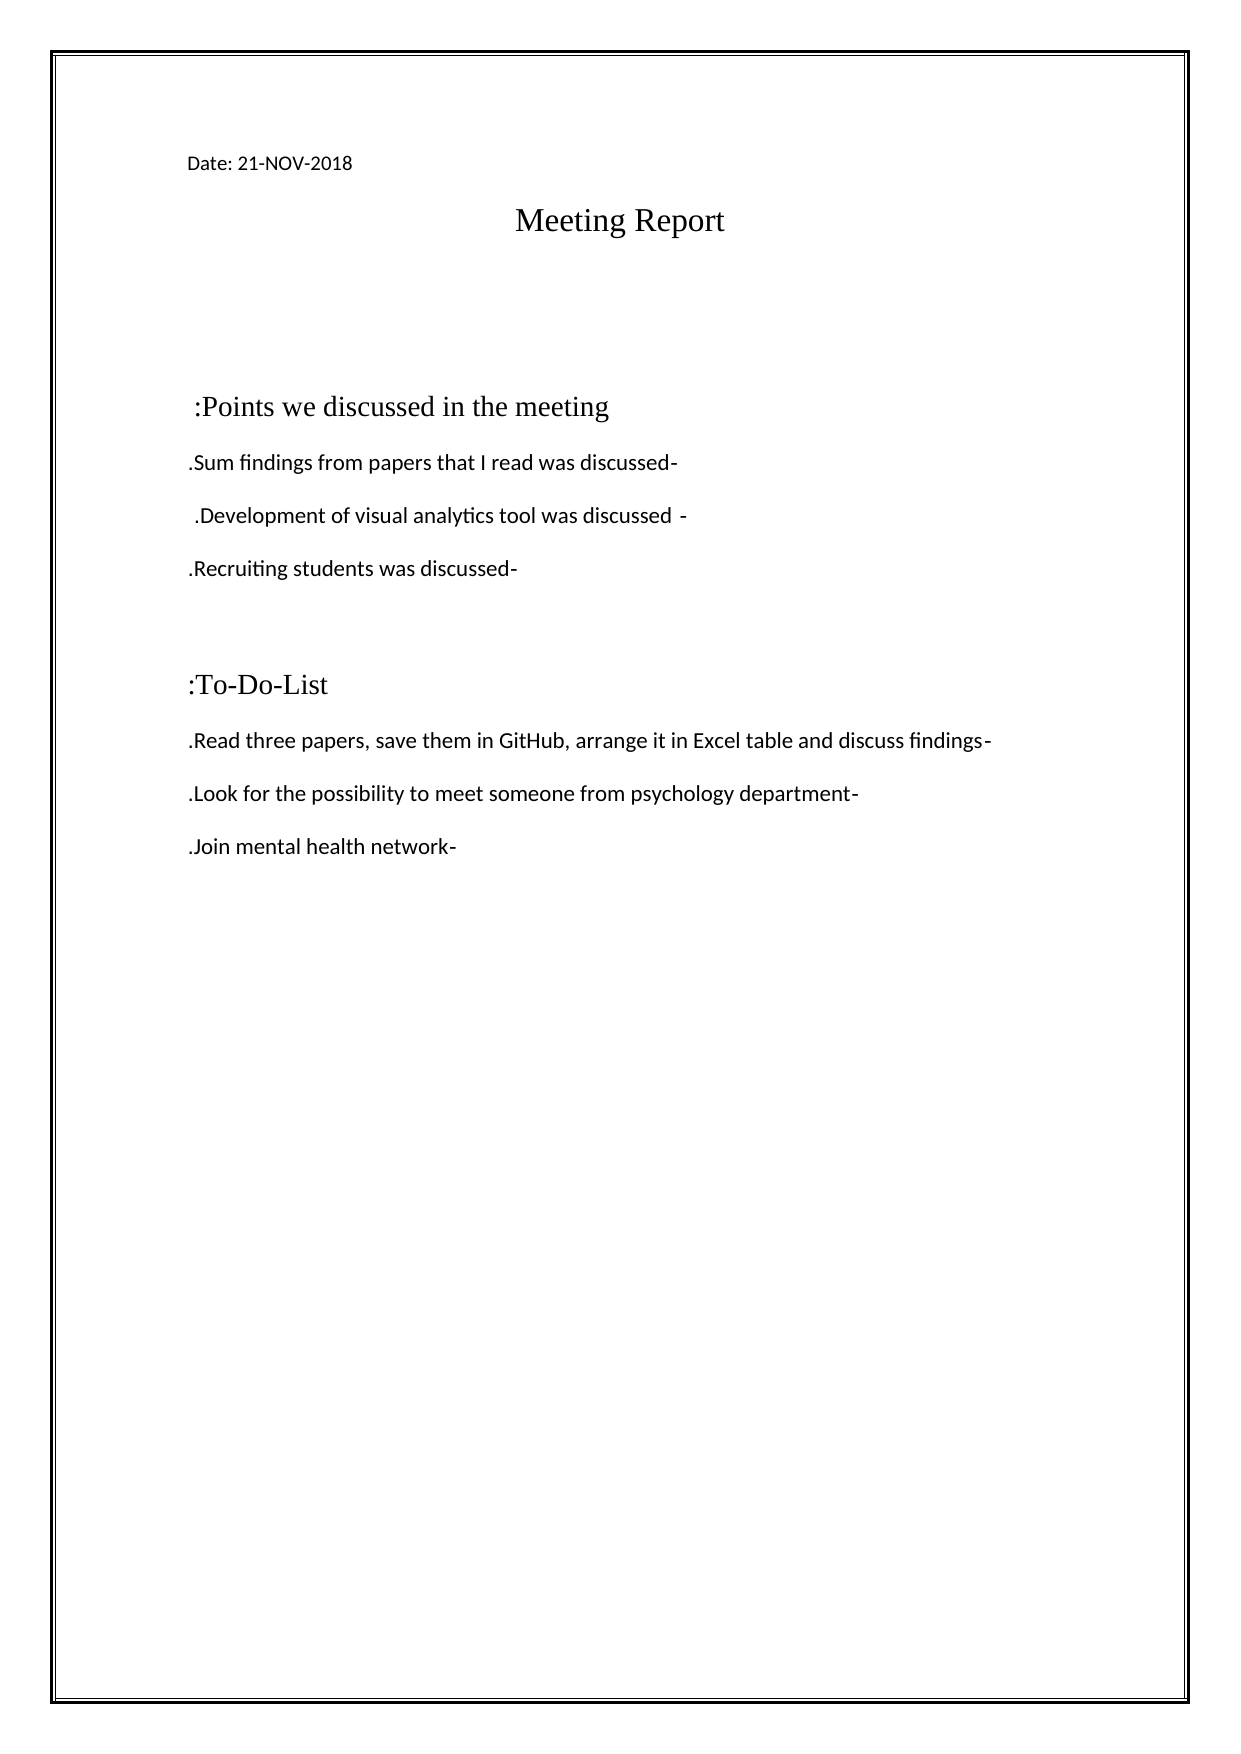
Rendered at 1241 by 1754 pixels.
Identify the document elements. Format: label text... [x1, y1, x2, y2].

text -Read three papers, save them in GitHub, arrange it in Excel table and discuss findings. [187, 726, 1053, 754]
text -Recruiting students was discussed. [187, 554, 1053, 583]
text -Look for the possibility to meet someone from psychology department. [187, 779, 1053, 807]
text Points we discussed in the meeting: [187, 389, 1053, 423]
text To-Do-List: [187, 667, 1053, 701]
text Date: 21-NOV-2018 [187, 150, 1053, 175]
text -Join mental health network. [187, 832, 1053, 860]
text - Development of visual analytics tool was discussed. [187, 502, 1053, 529]
text Meeting Report [187, 200, 1053, 238]
text -Sum findings from papers that I read was discussed. [187, 448, 1053, 477]
